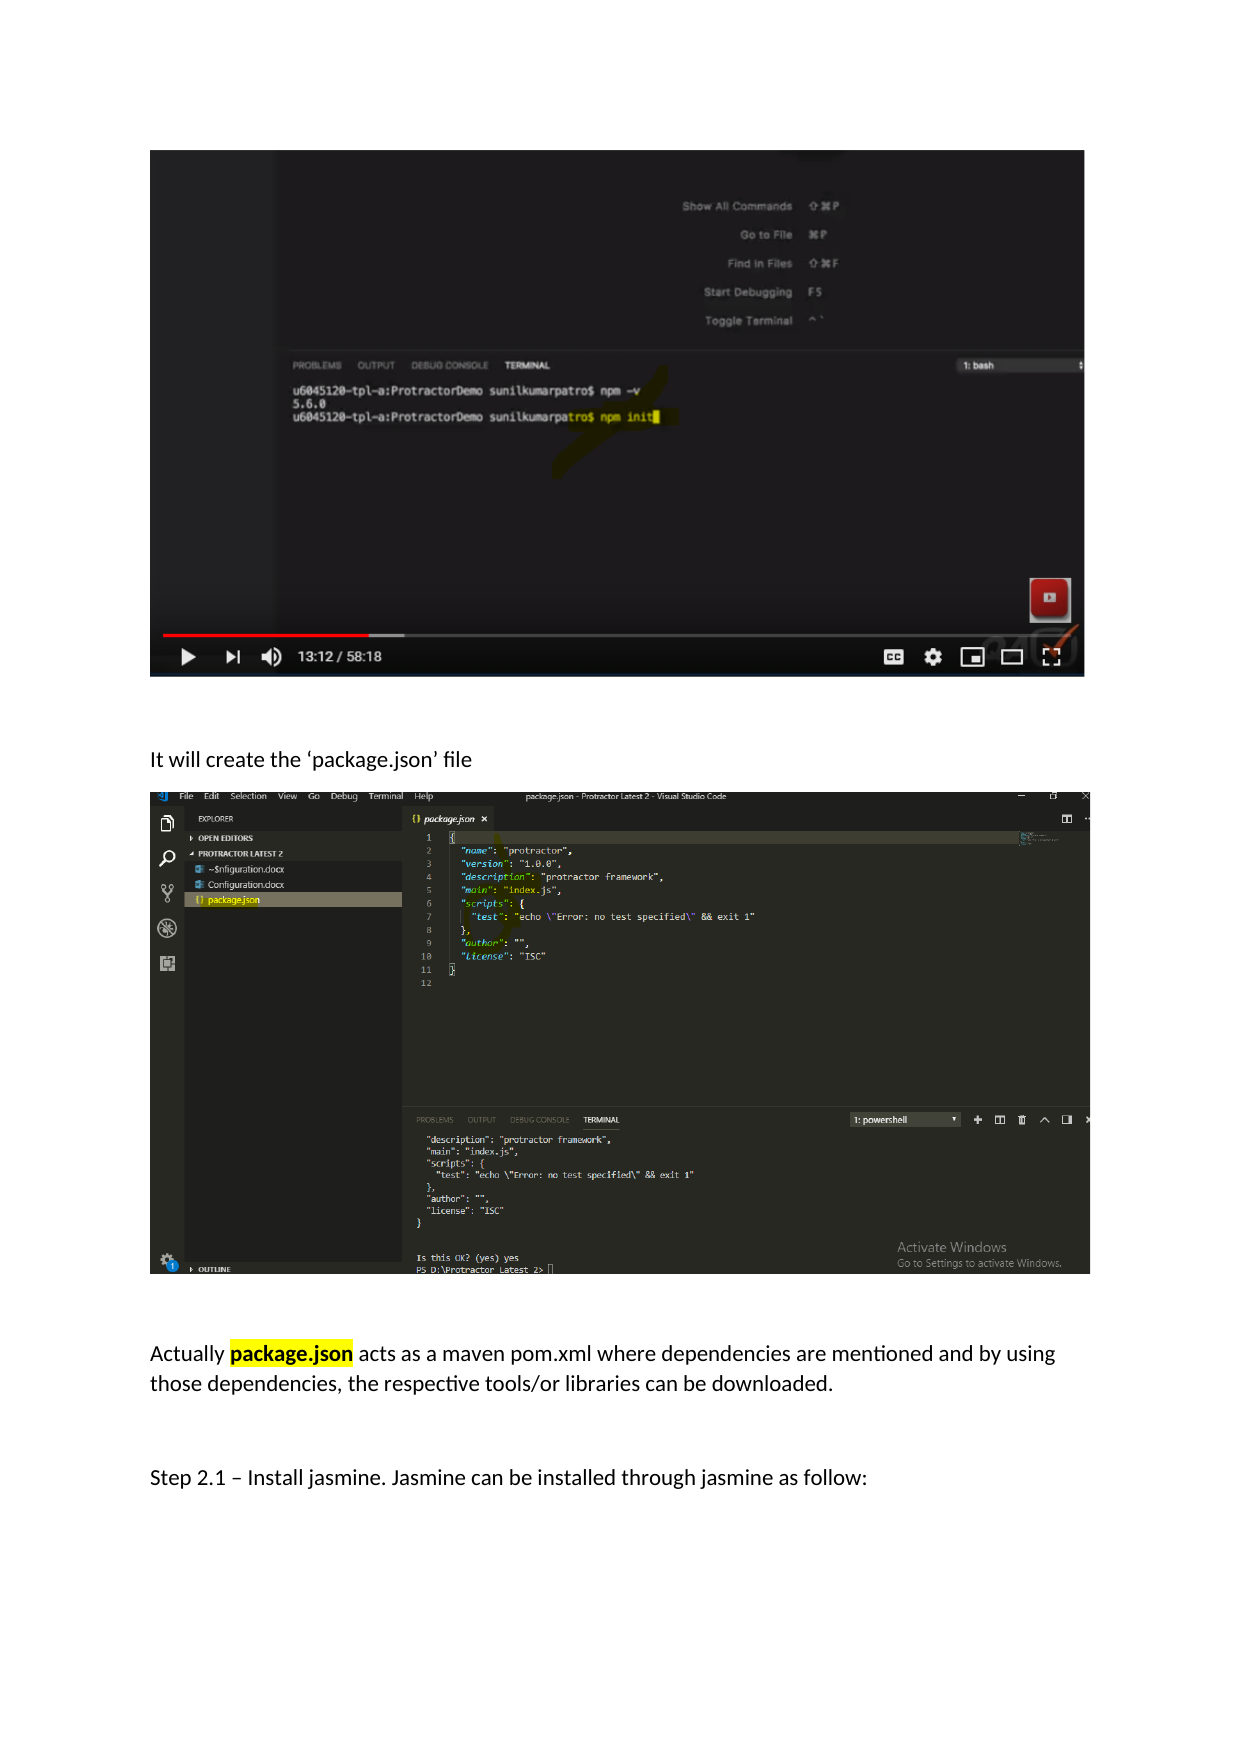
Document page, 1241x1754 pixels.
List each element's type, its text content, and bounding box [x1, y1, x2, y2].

text Actually package.json acts as a maven pom.xml where dependencies are mentioned and by using those dependencies, the respective tools/or libraries can be downloaded. [150, 1339, 1090, 1398]
picture [150, 150, 1091, 680]
text Step 2.1 – Install jasmine. Jasmine can be installed through jasmine as follow: [150, 1463, 1090, 1491]
text It will create the ‘package.json’ file [150, 746, 1090, 773]
picture [150, 792, 1091, 1274]
